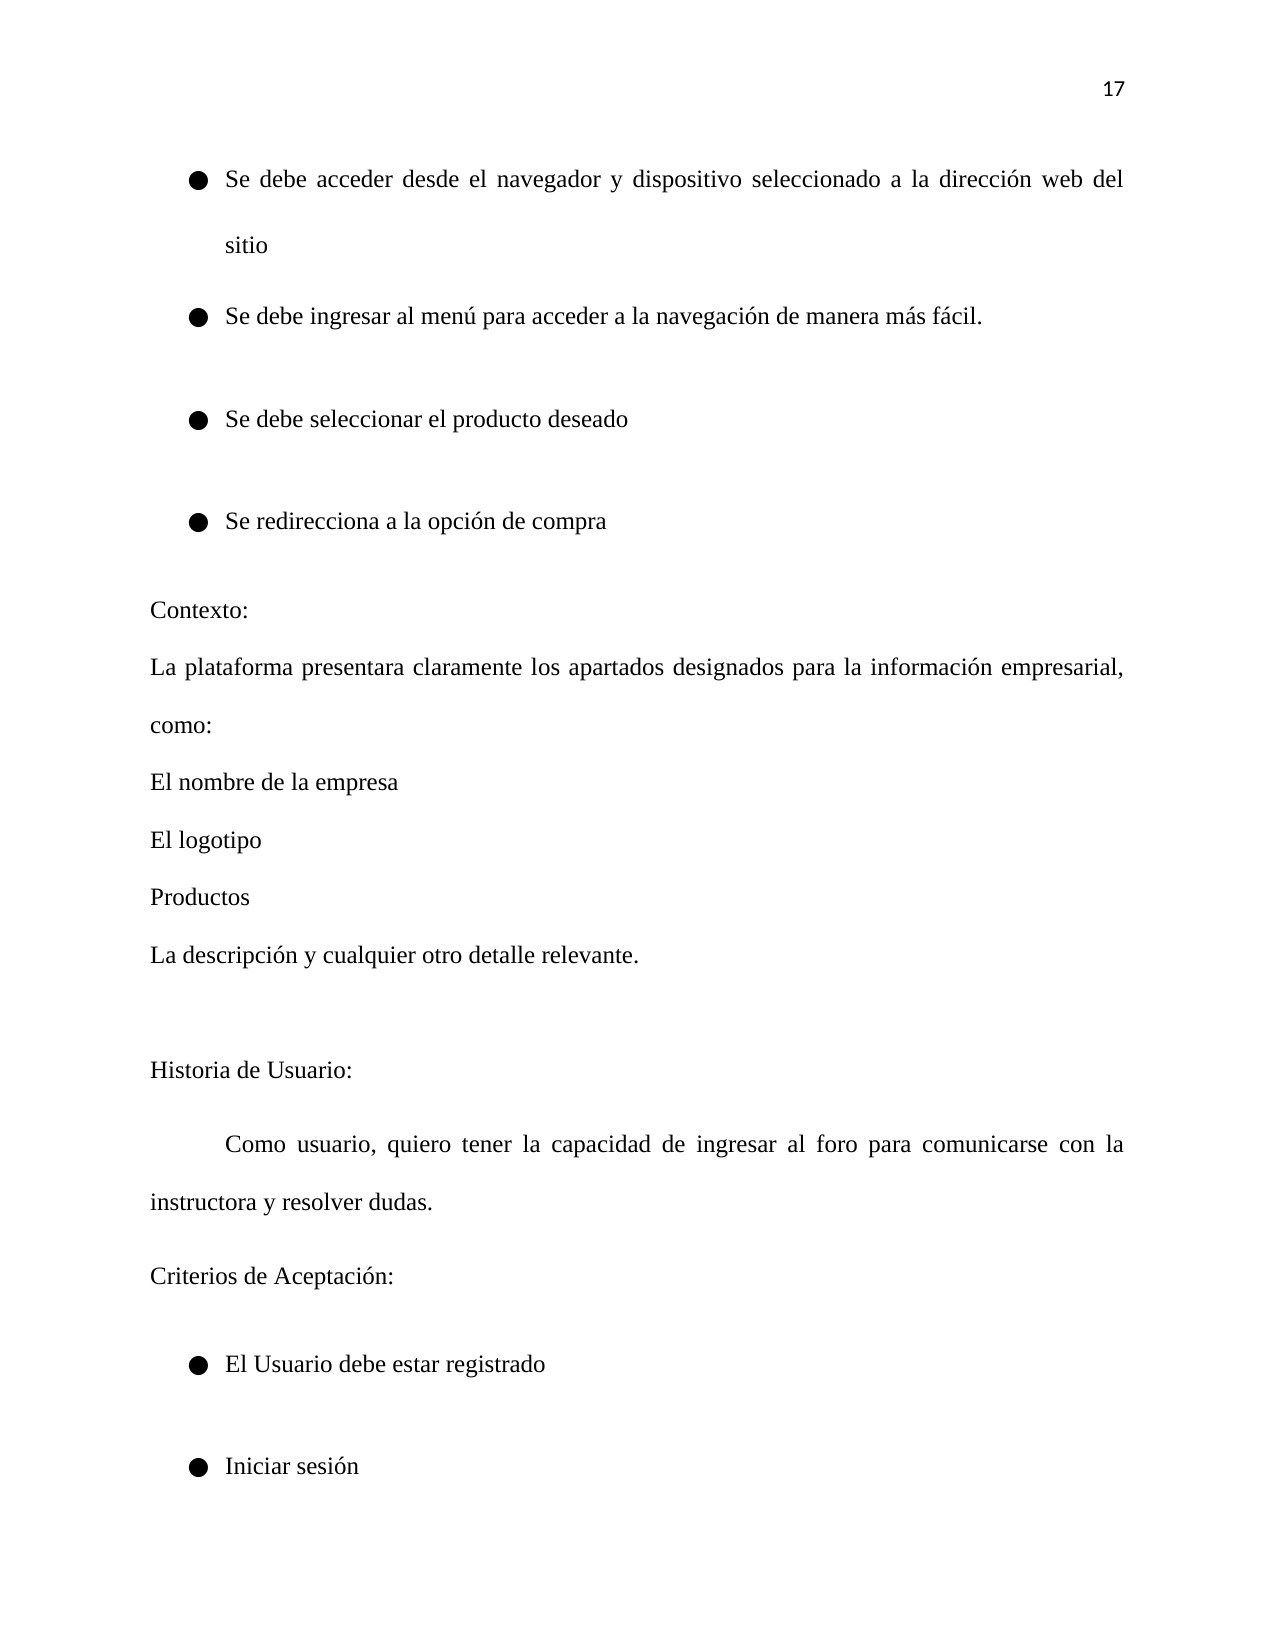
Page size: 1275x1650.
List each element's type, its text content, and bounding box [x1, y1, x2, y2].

list Se debe ingresar al menú para acceder a la navegación de manera más fácil. [187, 287, 1125, 339]
text La descripción y cualquier otro detalle relevante. [150, 940, 1125, 969]
text Como usuario, quiero tener la capacidad de ingresar al foro para comunicarse con la instructora y resolver dudas. [150, 1129, 1125, 1215]
text Productos [150, 882, 1125, 911]
text Historia de Usuario: [150, 1055, 1125, 1084]
text La plataforma presentara claramente los apartados designados para la información empresarial, como: [150, 652, 1125, 739]
text Criterios de Aceptación: [150, 1261, 1125, 1289]
list El Usuario debe estar registrado [187, 1335, 1125, 1386]
list Se debe seleccionar el producto deseado [187, 390, 1125, 441]
text El logotipo [150, 825, 1125, 854]
text Contexto: [150, 595, 1125, 624]
text El nombre de la empresa [150, 767, 1125, 796]
list Se debe acceder desde el navegador y dispositivo seleccionado a la dirección web del sitio [187, 150, 1125, 259]
list Se redirecciona a la opción de compra [187, 492, 1125, 544]
list Iniciar sesión [187, 1437, 1125, 1489]
